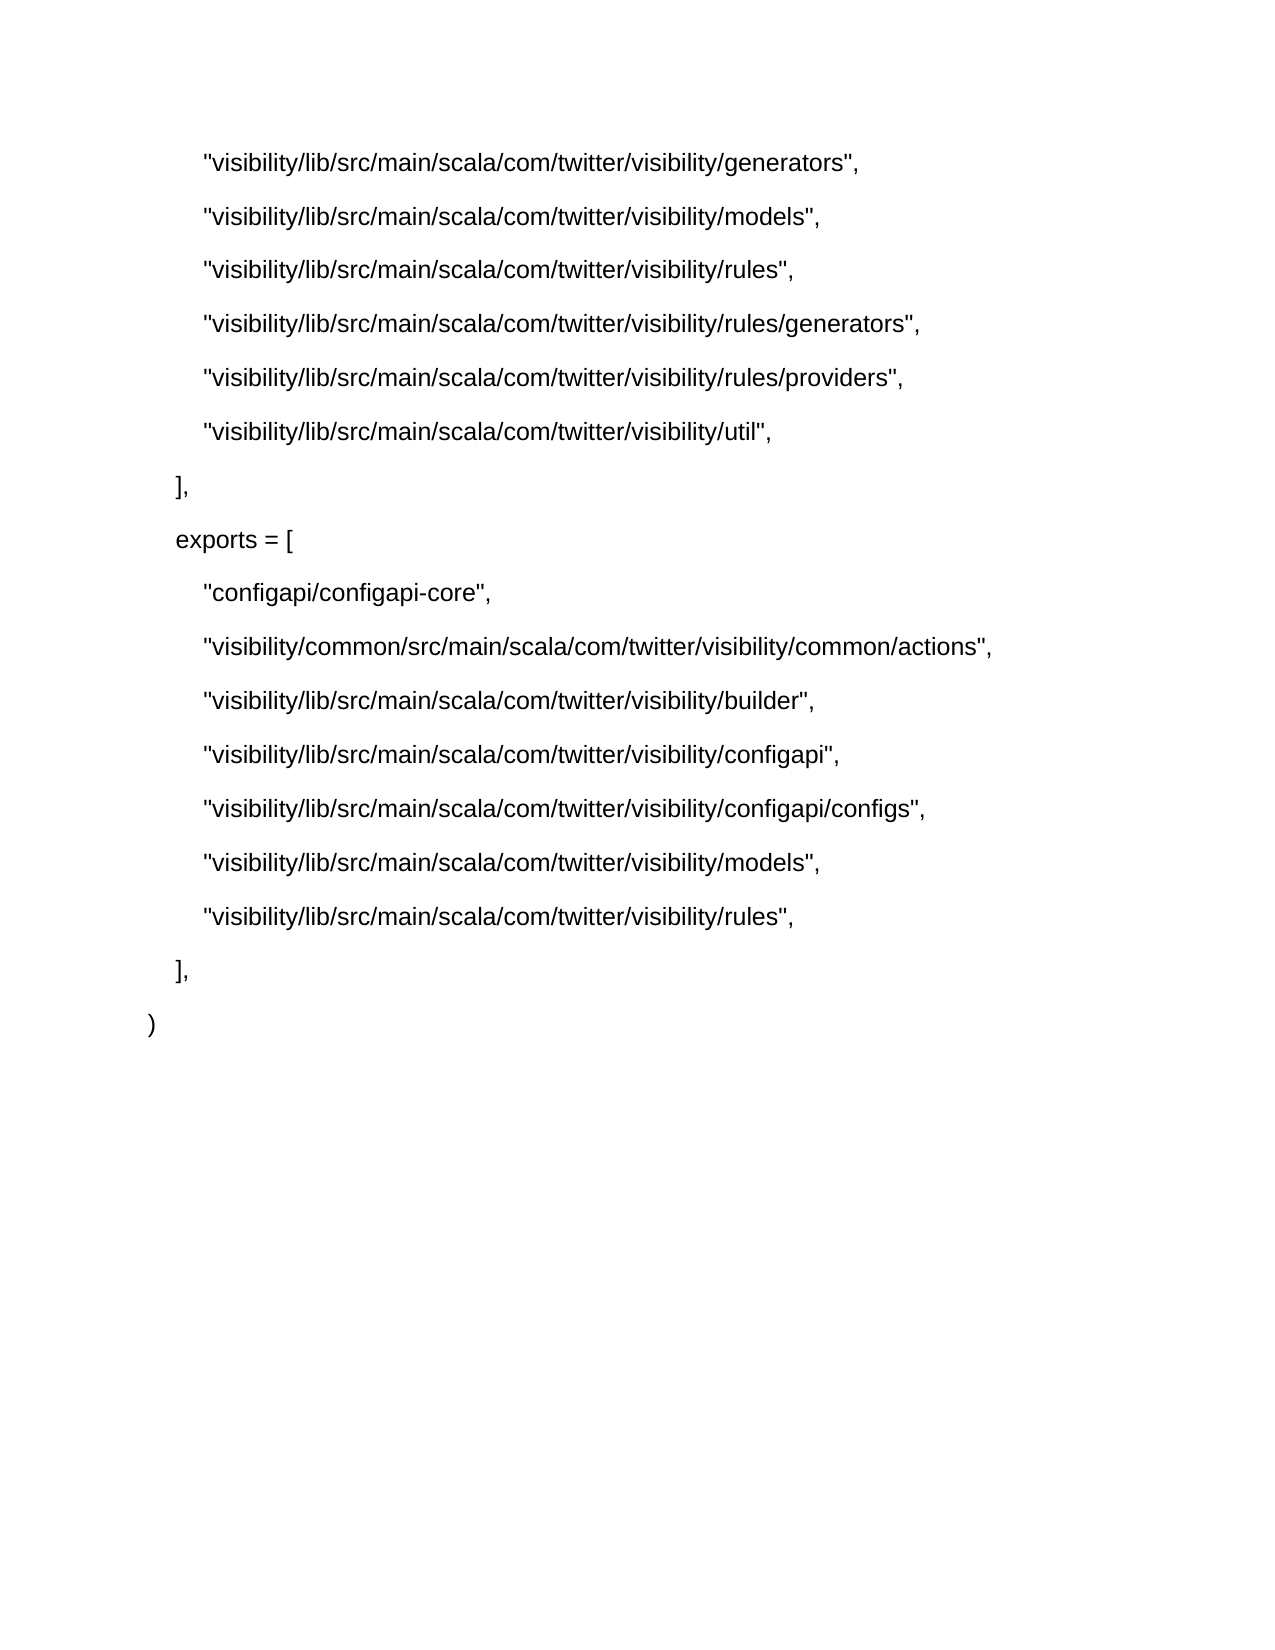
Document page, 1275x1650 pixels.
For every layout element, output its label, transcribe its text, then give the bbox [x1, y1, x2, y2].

text "configapi/configapi-core", [148, 578, 1127, 607]
text ], [148, 955, 1127, 984]
text "visibility/lib/src/main/scala/com/twitter/visibility/rules", [148, 255, 1127, 284]
text "visibility/lib/src/main/scala/com/twitter/visibility/rules/providers", [148, 363, 1127, 392]
text "visibility/lib/src/main/scala/com/twitter/visibility/configapi", [148, 740, 1127, 769]
text "visibility/lib/src/main/scala/com/twitter/visibility/configapi/configs", [148, 794, 1127, 823]
text "visibility/lib/src/main/scala/com/twitter/visibility/rules", [148, 902, 1127, 930]
text "visibility/lib/src/main/scala/com/twitter/visibility/builder", [148, 686, 1127, 715]
text "visibility/lib/src/main/scala/com/twitter/visibility/util", [148, 417, 1127, 446]
text "visibility/lib/src/main/scala/com/twitter/visibility/models", [148, 848, 1127, 876]
text "visibility/lib/src/main/scala/com/twitter/visibility/models", [148, 201, 1127, 230]
text exports = [ [148, 524, 1127, 553]
text ], [148, 471, 1127, 499]
text "visibility/lib/src/main/scala/com/twitter/visibility/generators", [148, 148, 1127, 176]
text ) [148, 1009, 1127, 1038]
text "visibility/lib/src/main/scala/com/twitter/visibility/rules/generators", [148, 309, 1127, 338]
text "visibility/common/src/main/scala/com/twitter/visibility/common/actions", [148, 632, 1127, 661]
